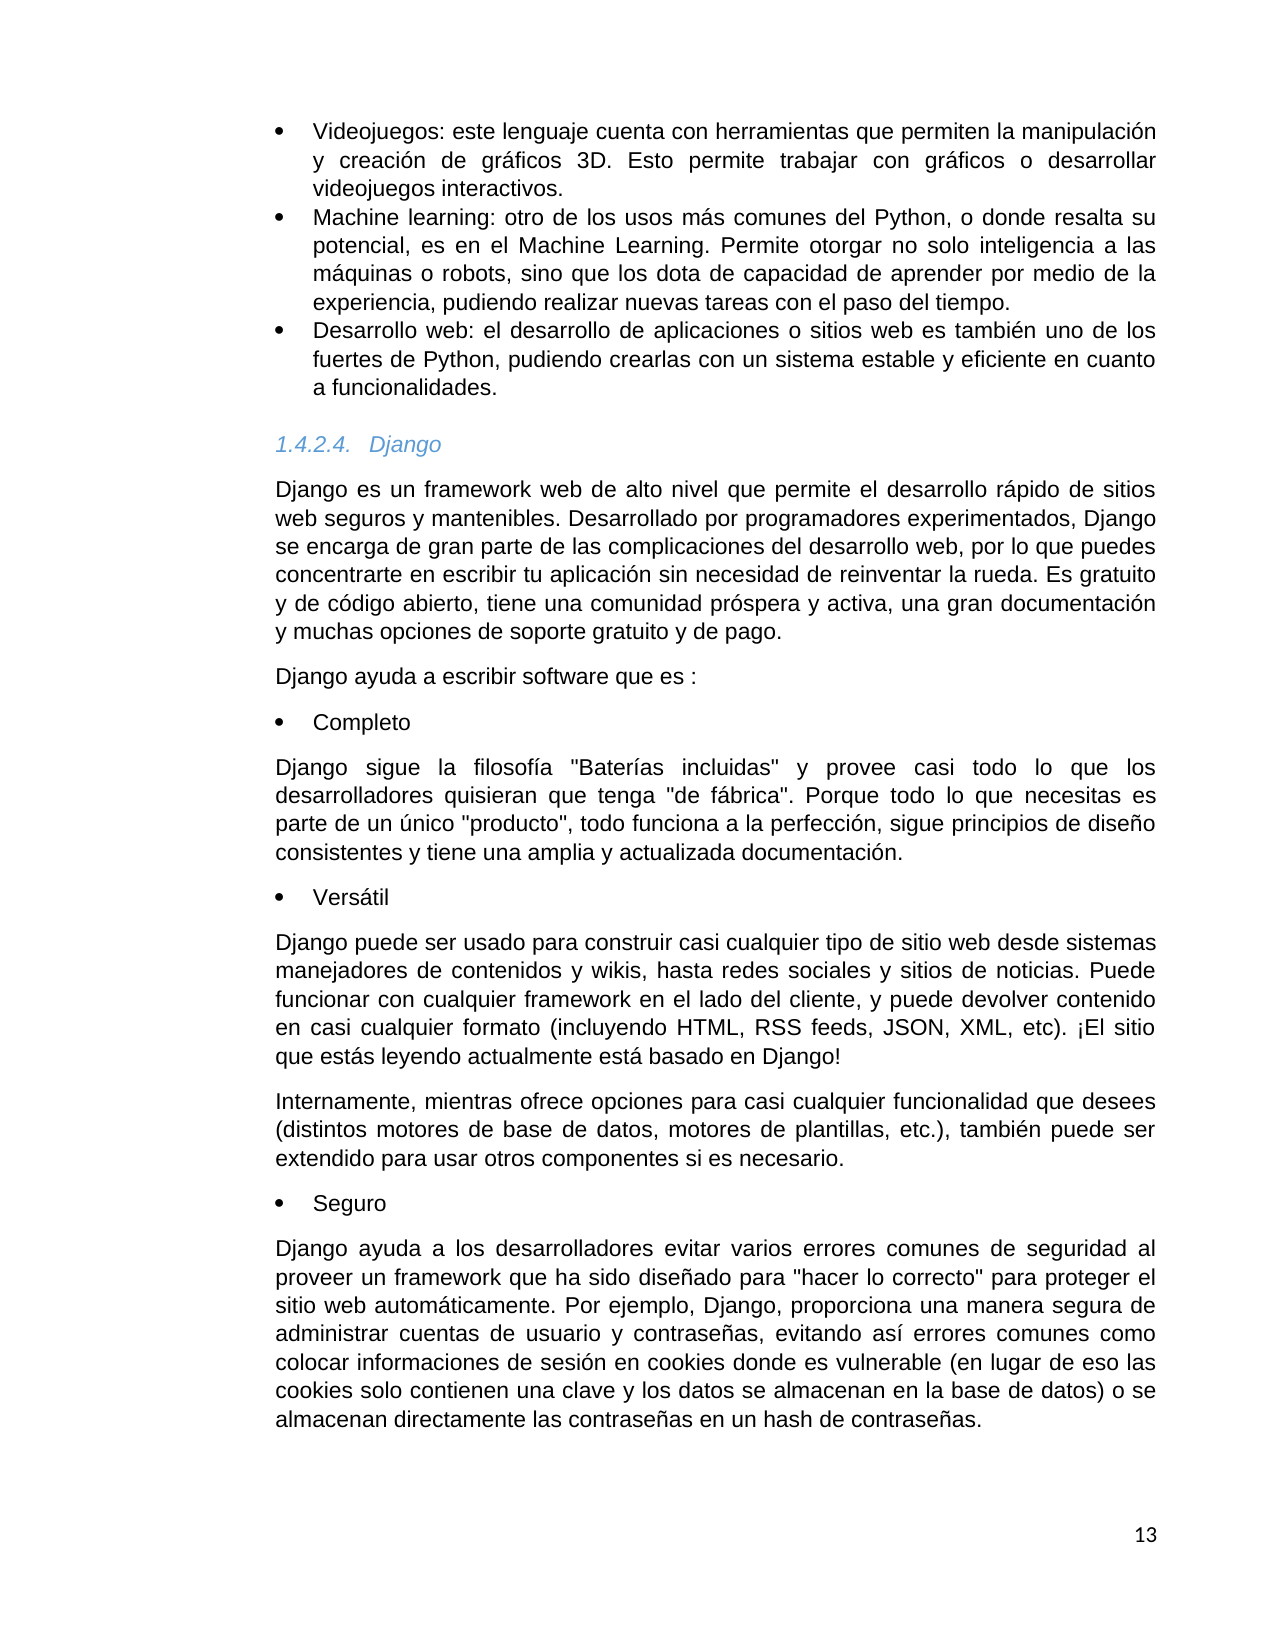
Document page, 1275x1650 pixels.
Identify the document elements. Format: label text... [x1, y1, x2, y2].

list Completo [275, 708, 1157, 735]
text Django sigue la filosofía "Baterías incluidas" y provee casi todo lo que los desarrolladores quisieran que tenga "de fábrica". Porque todo lo que necesitas es parte de un único "producto", todo funciona a la perfección, sigue principios de diseño consistentes y tiene una amplia y actualizada documentación. [275, 753, 1157, 865]
list Desarrollo web: el desarrollo de aplicaciones o sitios web es también uno de los fuertes de Python, pudiendo crearlas con un sistema estable y eficiente en cuanto a funcionalidades. [275, 317, 1157, 400]
list Machine learning: otro de los usos más comunes del Python, o donde resalta su potencial, es en el Machine Learning. Permite otorgar no solo inteligencia a las máquinas o robots, sino que los dota de capacidad de aprender por medio de la experiencia, pudiendo realizar nuevas tareas con el paso del tiempo. [275, 203, 1157, 315]
text Django es un framework web de alto nivel que permite el desarrollo rápido de sitios web seguros y mantenibles. Desarrollado por programadores experimentados, Django se encarga de gran parte de las complicaciones del desarrollo web, por lo que puedes concentrarte en escribir tu aplicación sin necesidad de reinventar la rueda. Es gratuito y de código abierto, tiene una comunidad próspera y activa, una gran documentación y muchas opciones de soporte gratuito y de pago. [275, 476, 1157, 644]
list Django [275, 431, 1157, 457]
text Internamente, mientras ofrece opciones para casi cualquier funcionalidad que desees (distintos motores de base de datos, motores de plantillas, etc.), también puede ser extendido para usar otros componentes si es necesario. [275, 1088, 1157, 1171]
text Django puede ser usado para construir casi cualquier tipo de sitio web desde sistemas manejadores de contenidos y wikis, hasta redes sociales y sitios de noticias. Puede funcionar con cualquier framework en el lado del cliente, y puede devolver contenido en casi cualquier formato (incluyendo HTML, RSS feeds, JSON, XML, etc). ¡El sitio que estás leyendo actualmente está basado en Django! [275, 929, 1157, 1069]
list Seguro [275, 1190, 1157, 1216]
list Videojuegos: este lenguaje cuenta con herramientas que permiten la manipulación y creación de gráficos 3D. Esto permite trabajar con gráficos o desarrollar videojuegos interactivos. [275, 118, 1157, 201]
text Django ayuda a los desarrolladores evitar varios errores comunes de seguridad al proveer un framework que ha sido diseñado para "hacer lo correcto" para proteger el sitio web automáticamente. Por ejemplo, Django, proporciona una manera segura de administrar cuentas de usuario y contraseñas, evitando así errores comunes como colocar informaciones de sesión en cookies donde es vulnerable (en lugar de eso las cookies solo contienen una clave y los datos se almacenan en la base de datos) o se almacenan directamente las contraseñas en un hash de contraseñas. [275, 1235, 1157, 1432]
text Django ayuda a escribir software que es : [275, 663, 1157, 690]
list Versátil [275, 884, 1157, 910]
